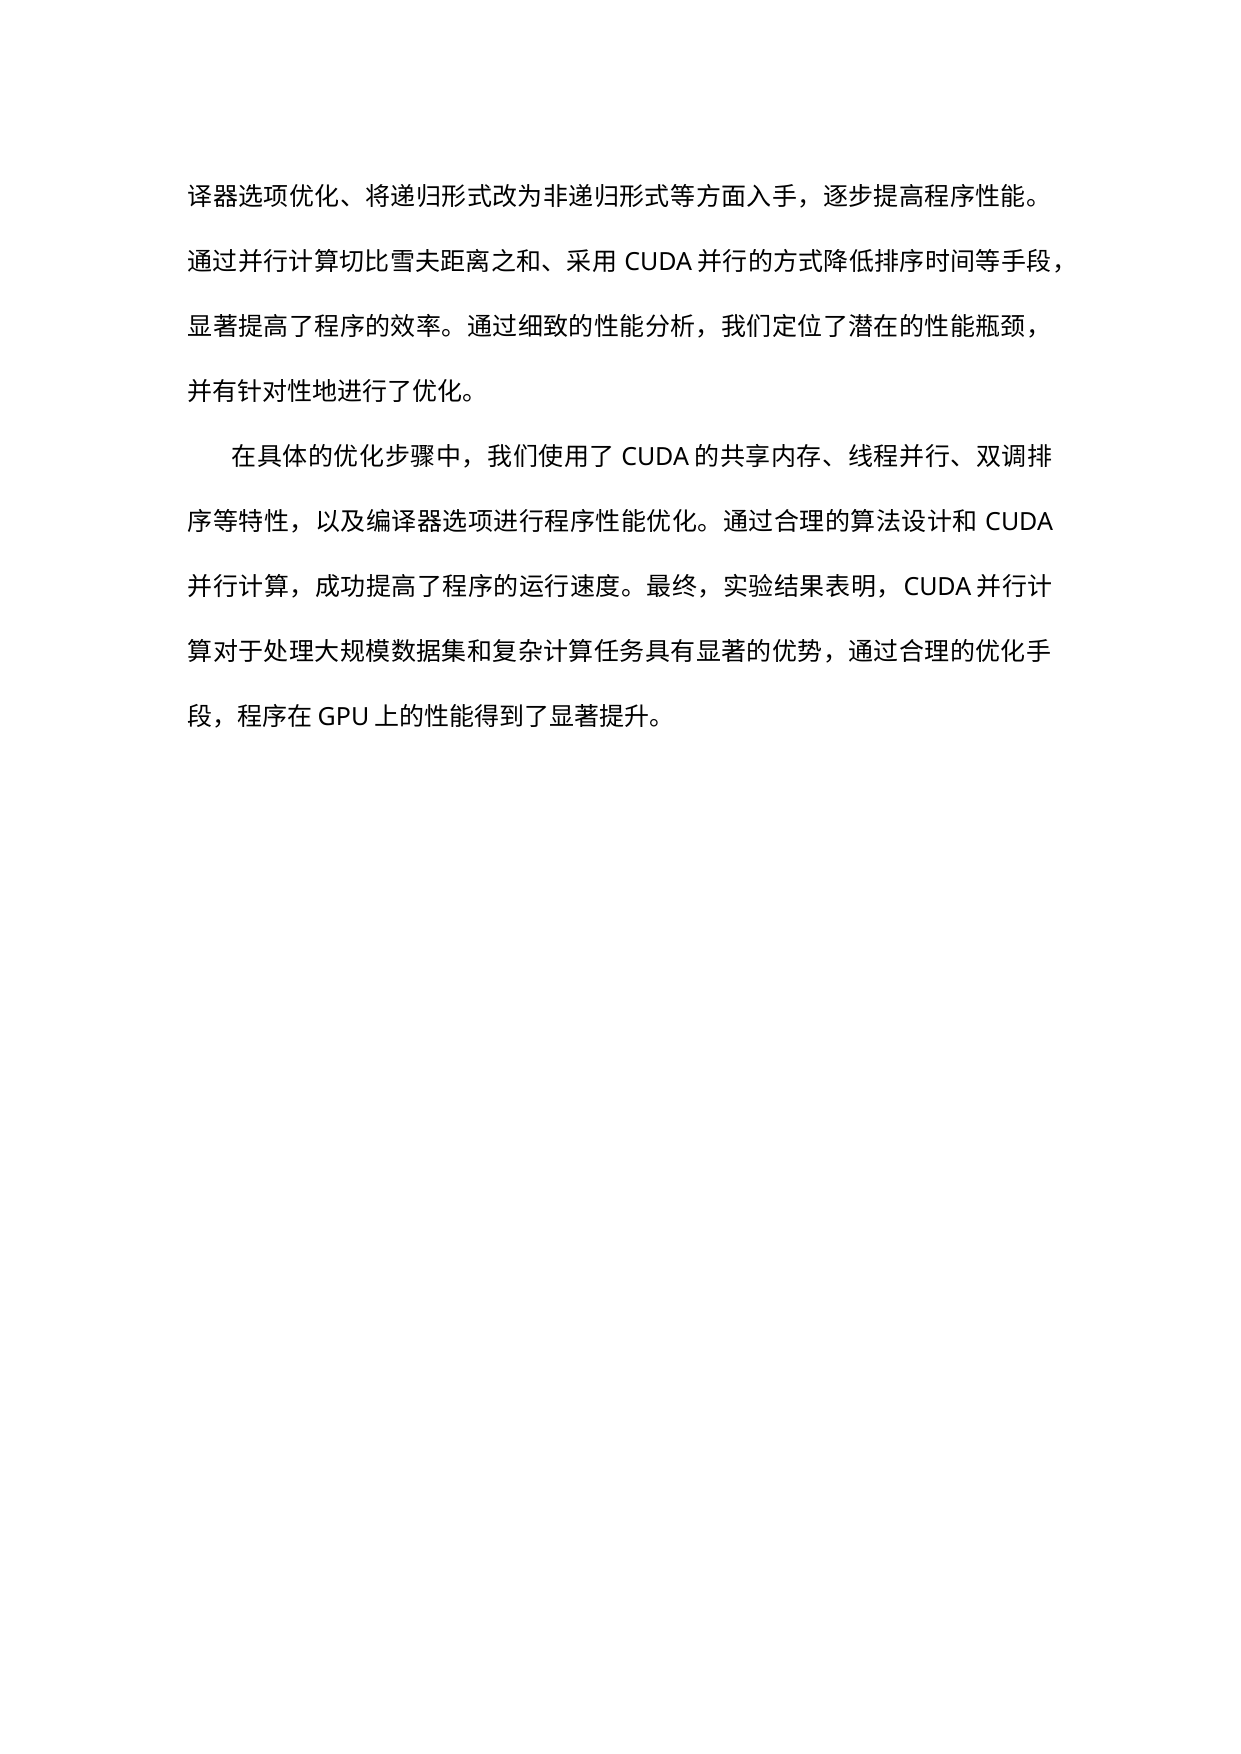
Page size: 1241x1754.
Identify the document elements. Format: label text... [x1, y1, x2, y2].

text 在具体的优化步骤中，我们使用了CUDA的共享内存、线程并行、双调排序等特性，以及编译器选项进行程序性能优化。通过合理的算法设计和CUDA并行计算，成功提高了程序的运行速度。最终，实验结果表明，CUDA并行计算对于处理大规模数据集和复杂计算任务具有显著的优势，通过合理的优化手段，程序在GPU上的性能得到了显著提升。 [187, 422, 1053, 747]
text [187, 162, 1053, 422]
